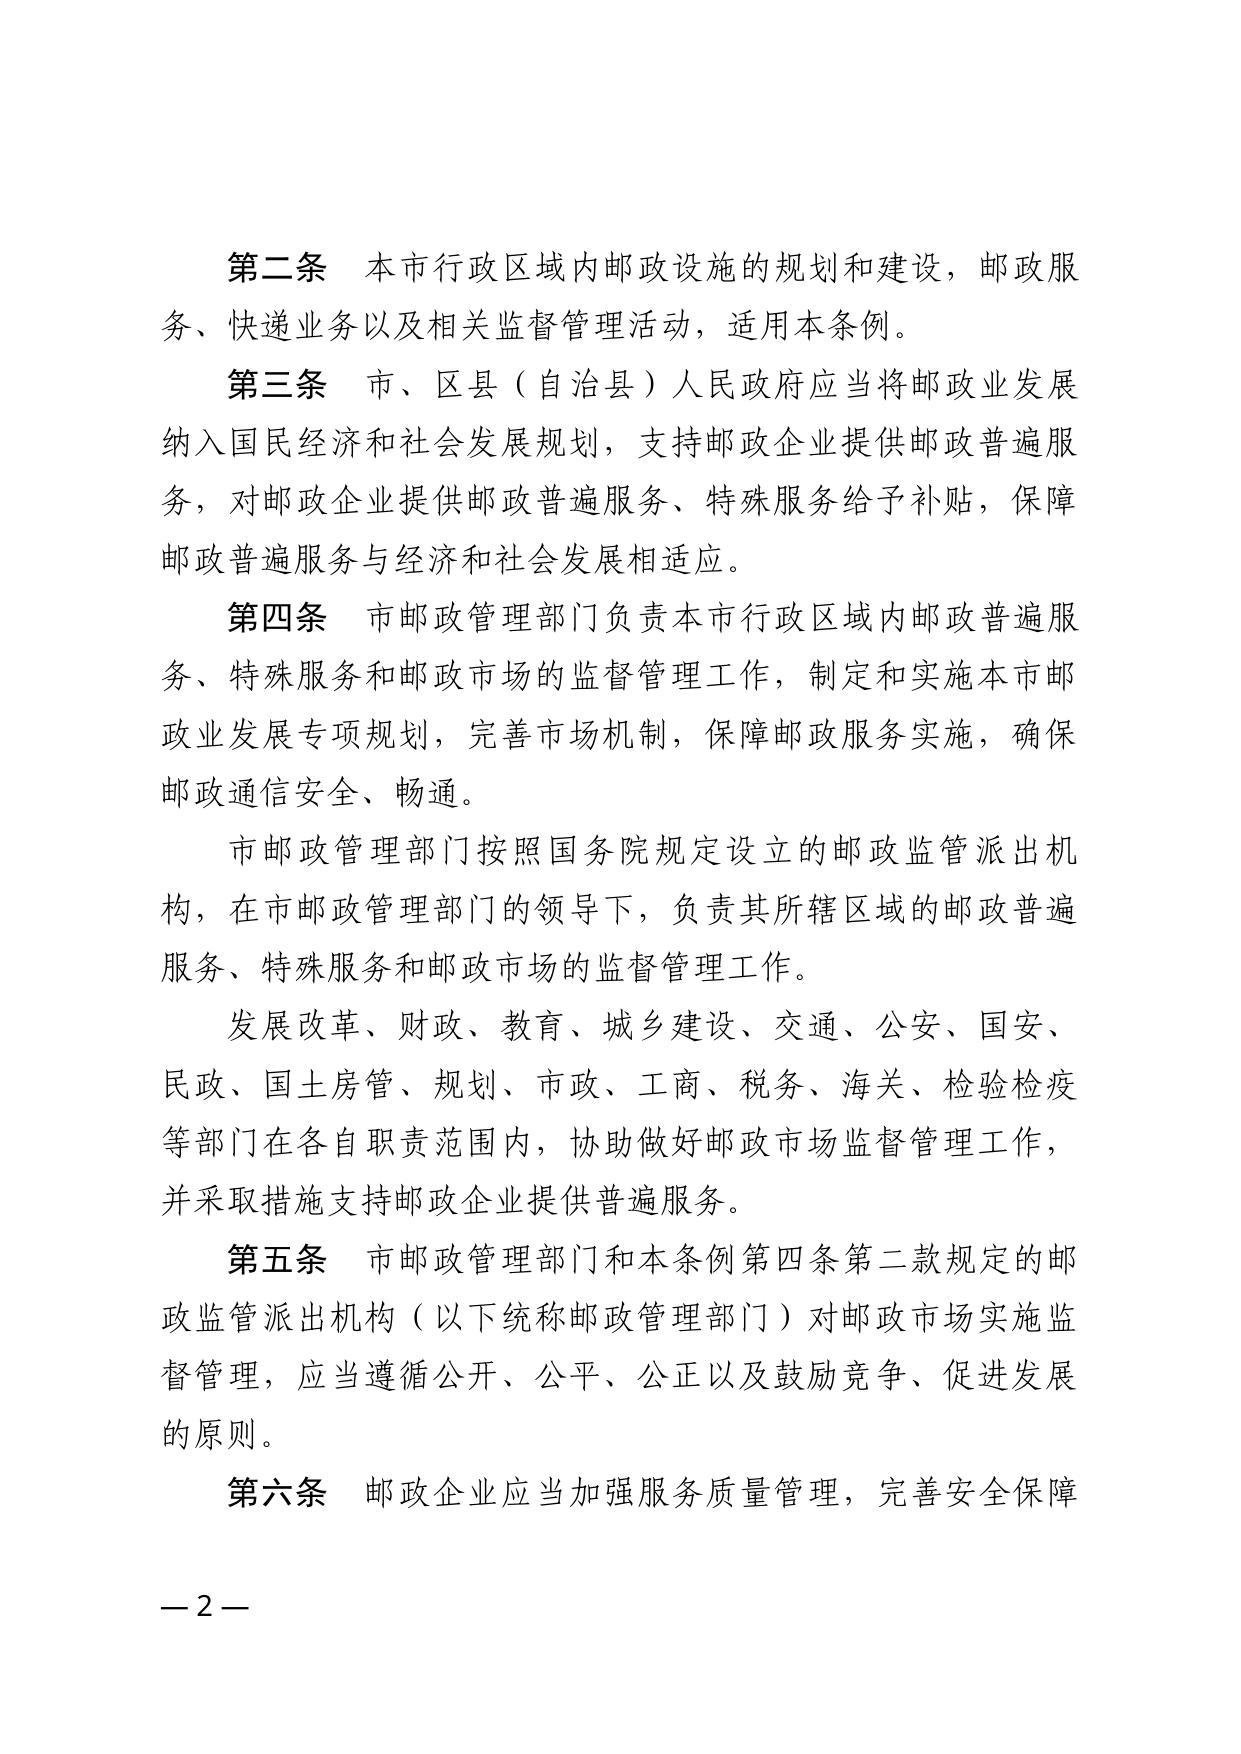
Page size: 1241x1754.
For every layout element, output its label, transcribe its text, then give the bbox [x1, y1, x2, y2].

text 第三条 市、区县（自治县）人民政府应当将邮政业发展纳入国民经济和社会发展规划，支持邮政企业提供邮政普遍服务，对邮政企业提供邮政普遍服务、特殊服务给予补贴，保障邮政普遍服务与经济和社会发展相适应。 [159, 349, 1081, 583]
text 第二条 本市行政区域内邮政设施的规划和建设，邮政服务、快递业务以及相关监督管理活动，适用本条例。 [159, 233, 1081, 349]
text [159, 1458, 1081, 1516]
text 第四条 市邮政管理部门负责本市行政区域内邮政普遍服务、特殊服务和邮政市场的监督管理工作，制定和实施本市邮政业发展专项规划，完善市场机制，保障邮政服务实施，确保邮政通信安全、畅通。 [159, 583, 1081, 816]
text 第五条 市邮政管理部门和本条例第四条第二款规定的邮政监管派出机构（以下统称邮政管理部门）对邮政市场实施监督管理，应当遵循公开、公平、公正以及鼓励竞争、促进发展的原则。 [159, 1224, 1081, 1458]
text 市邮政管理部门按照国务院规定设立的邮政监管派出机构，在市邮政管理部门的领导下，负责其所辖区域的邮政普遍服务、特殊服务和邮政市场的监督管理工作。 [159, 816, 1081, 991]
text 发展改革、财政、教育、城乡建设、交通、公安、国安、民政、国土房管、规划、市政、工商、税务、海关、检验检疫等部门在各自职责范围内，协助做好邮政市场监督管理工作，并采取措施支持邮政企业提供普遍服务。 [159, 991, 1081, 1224]
